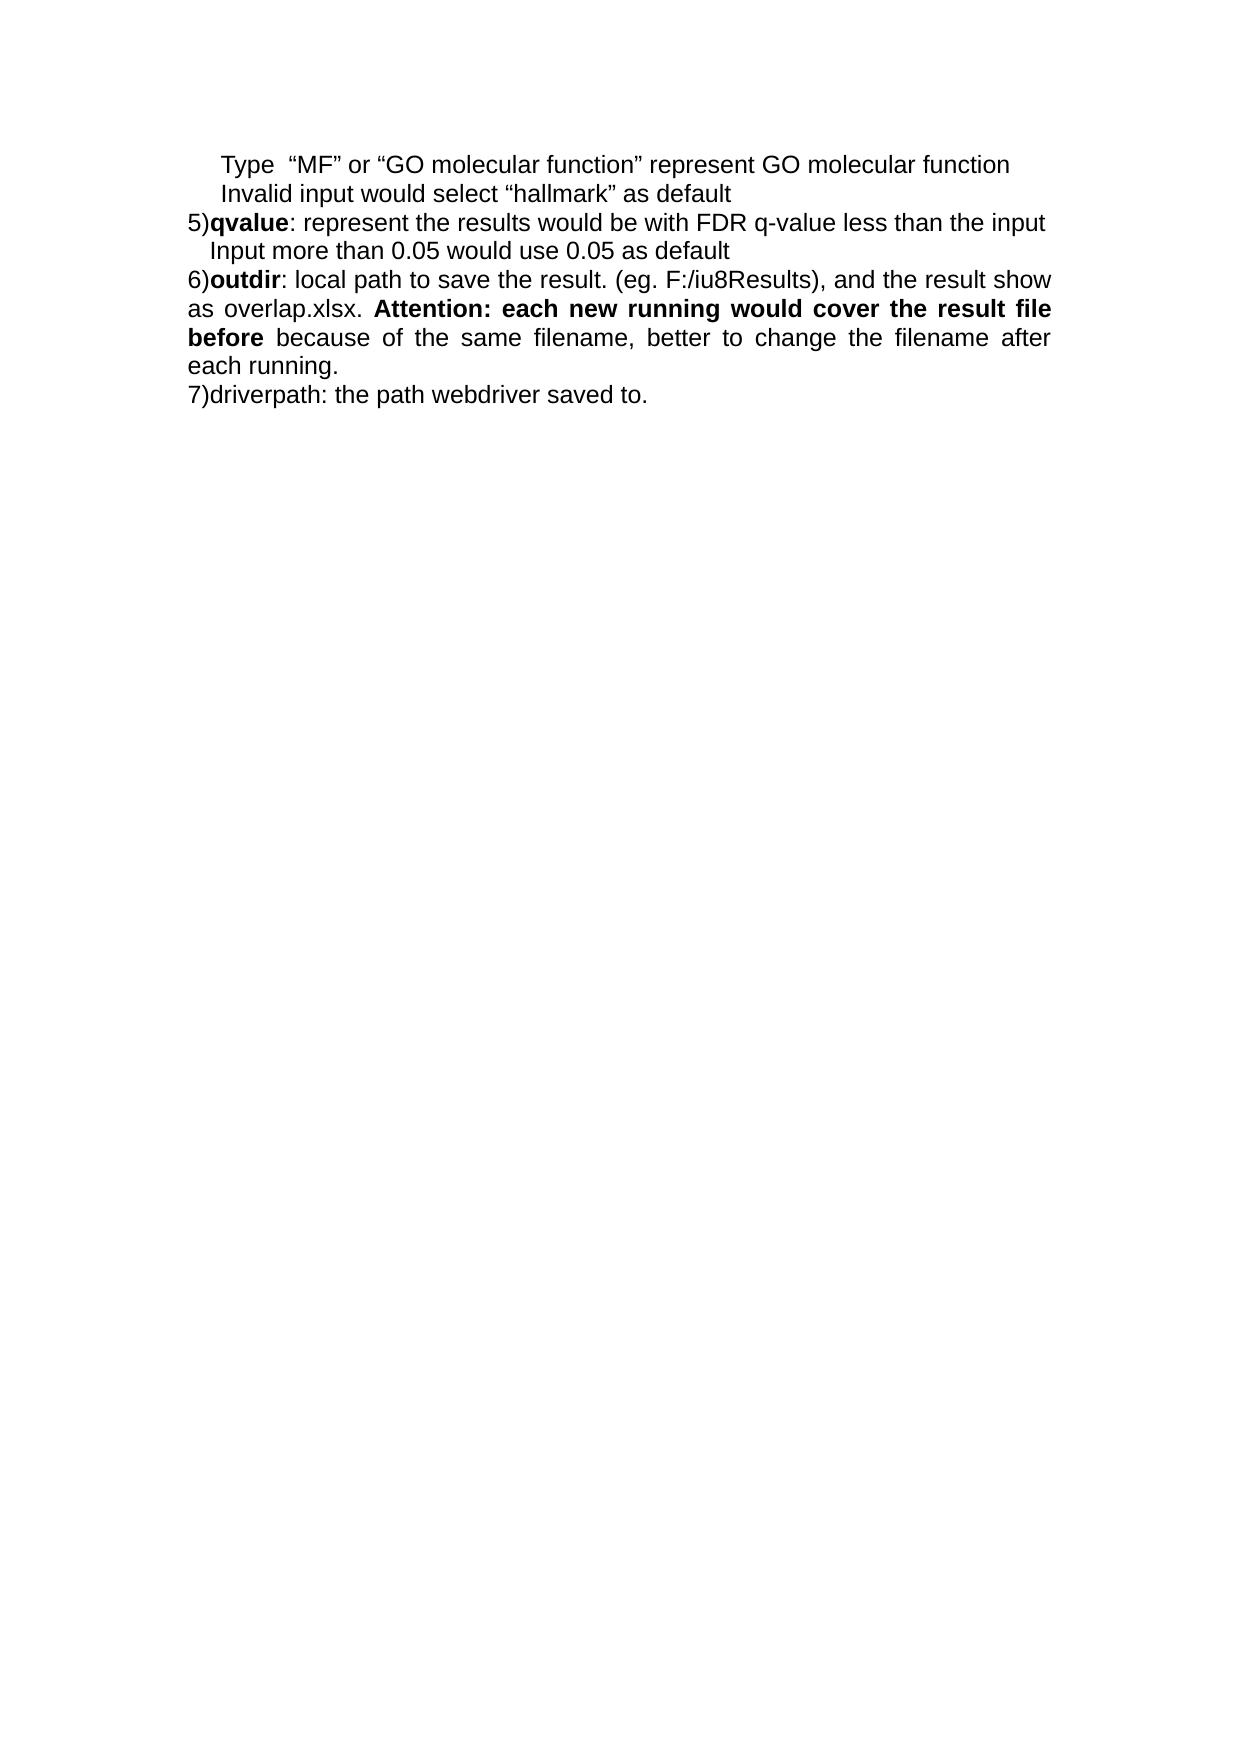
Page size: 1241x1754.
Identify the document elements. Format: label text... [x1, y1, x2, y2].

text 5)qvalue: represent the results would be with FDR q-value less than the input [187, 207, 1053, 236]
text 6)outdir: local path to save the result. (eg. F:/iu8Results), and the result show as overlap.xlsx. Attention: each new running would cover the result file before because of the same filename, better to change the filename after each running. [187, 265, 1053, 380]
text 7)driverpath: the path webdriver saved to. [187, 380, 1053, 409]
text Invalid input would select “hallmark” as default [187, 179, 1053, 207]
text Type “MF” or “GO molecular function” represent GO molecular function [187, 150, 1053, 179]
text Input more than 0.05 would use 0.05 as default [209, 236, 1053, 265]
